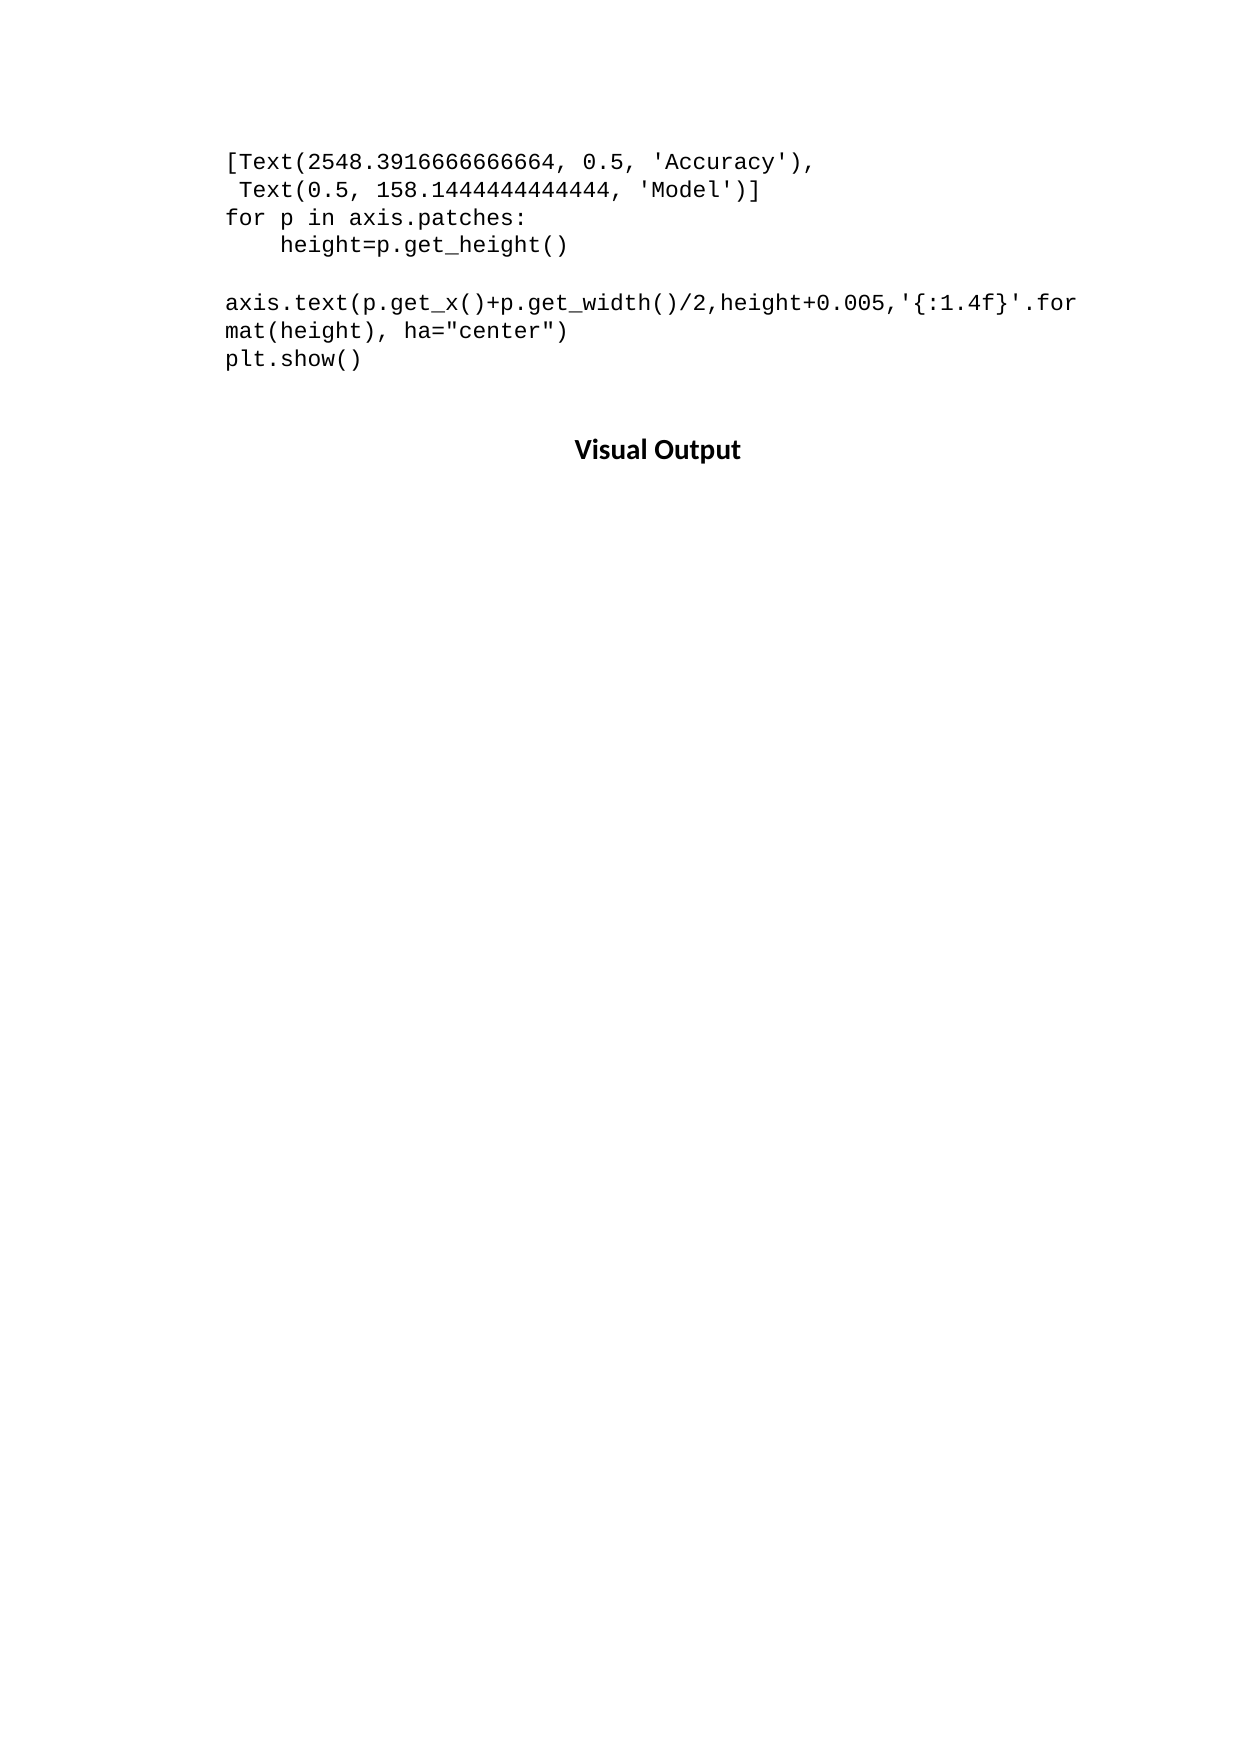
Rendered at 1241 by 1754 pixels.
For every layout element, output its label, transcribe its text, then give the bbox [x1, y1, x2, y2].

list plt.show() [225, 347, 1090, 373]
list [Text(2548.3916666666664, 0.5, 'Accuracy'), [225, 150, 1090, 176]
list axis.text(p.get_x()+p.get_width()/2,height+0.005,'{:1.4f}'.format(height), ha="center") [225, 262, 1090, 346]
list height=p.get_height() [225, 234, 1090, 260]
list for p in axis.patches: [225, 206, 1090, 232]
list Text(0.5, 158.1444444444444, 'Model')] [225, 178, 1090, 204]
list Visual Output [225, 431, 1090, 467]
